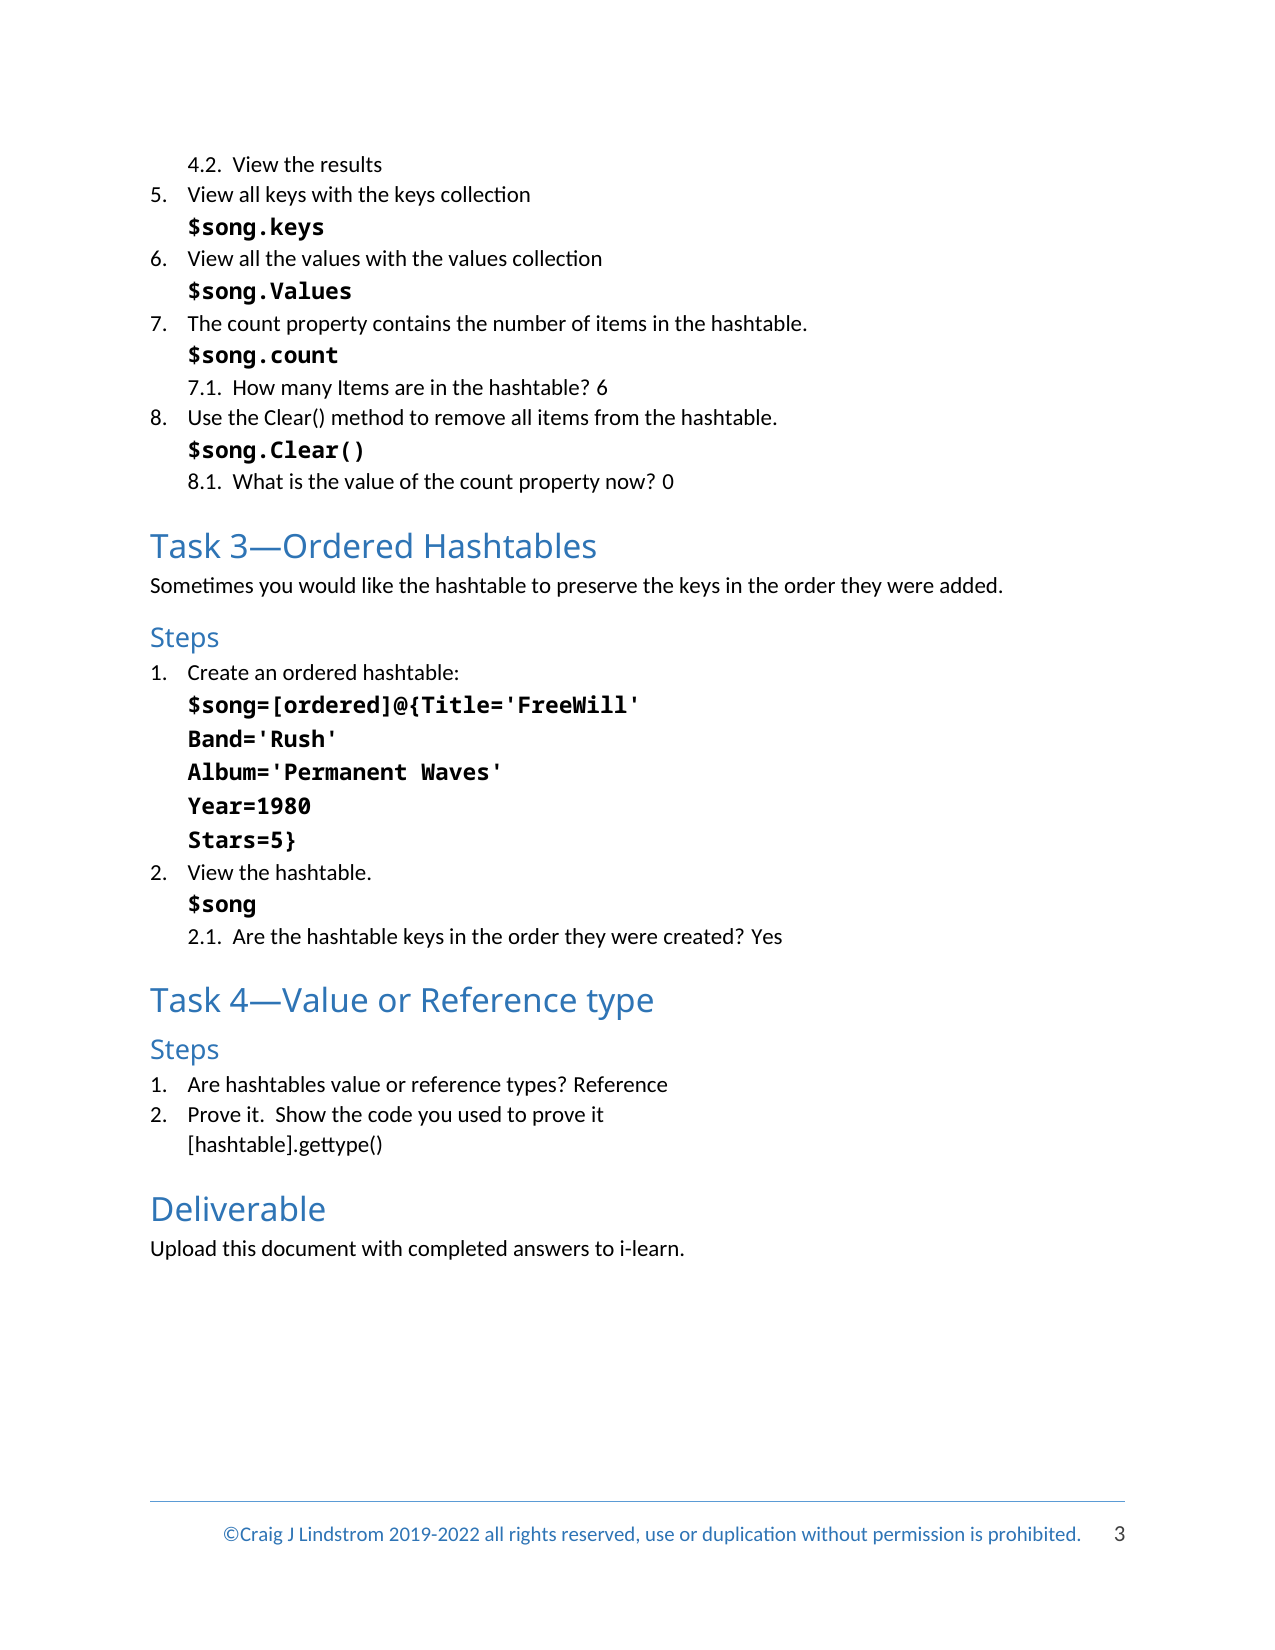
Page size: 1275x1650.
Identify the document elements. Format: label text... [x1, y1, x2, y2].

subtitle Steps [150, 618, 1125, 655]
list Create an ordered hashtable: $song=[ordered]@{Title='FreeWill' Band='Rush' Album='Permanent Waves' Year=1980 Stars=5} [150, 658, 1125, 855]
text Sometimes you would like the hashtable to preserve the keys in the order they were added. [150, 572, 1125, 600]
list What is the value of the count property now? [187, 467, 1125, 496]
list Prove it. Show the code you used to prove it [150, 1100, 1125, 1158]
list View all the values with the values collection $song.Values [150, 244, 1125, 306]
list Are hashtables value or reference types? [150, 1070, 1125, 1098]
list Are the hashtable keys in the order they were created? [187, 922, 1125, 950]
list View the results [187, 150, 1125, 178]
list How many Items are in the hashtable? [187, 373, 1125, 401]
subtitle Deliverable [150, 1186, 1125, 1231]
list View all keys with the keys collection $song.keys [150, 180, 1125, 242]
list The count property contains the number of items in the hashtable. $song.count [150, 309, 1125, 371]
subtitle Steps [150, 1030, 1125, 1067]
list Use the Clear() method to remove all items from the hashtable. $song.Clear() [150, 403, 1125, 465]
list View the hashtable. $song [150, 858, 1125, 919]
subtitle Task 3—Ordered Hashtables [150, 523, 1125, 568]
text Upload this document with completed answers to i-learn. [150, 1234, 1125, 1263]
subtitle Task 4—Value or Reference type [150, 977, 1125, 1022]
